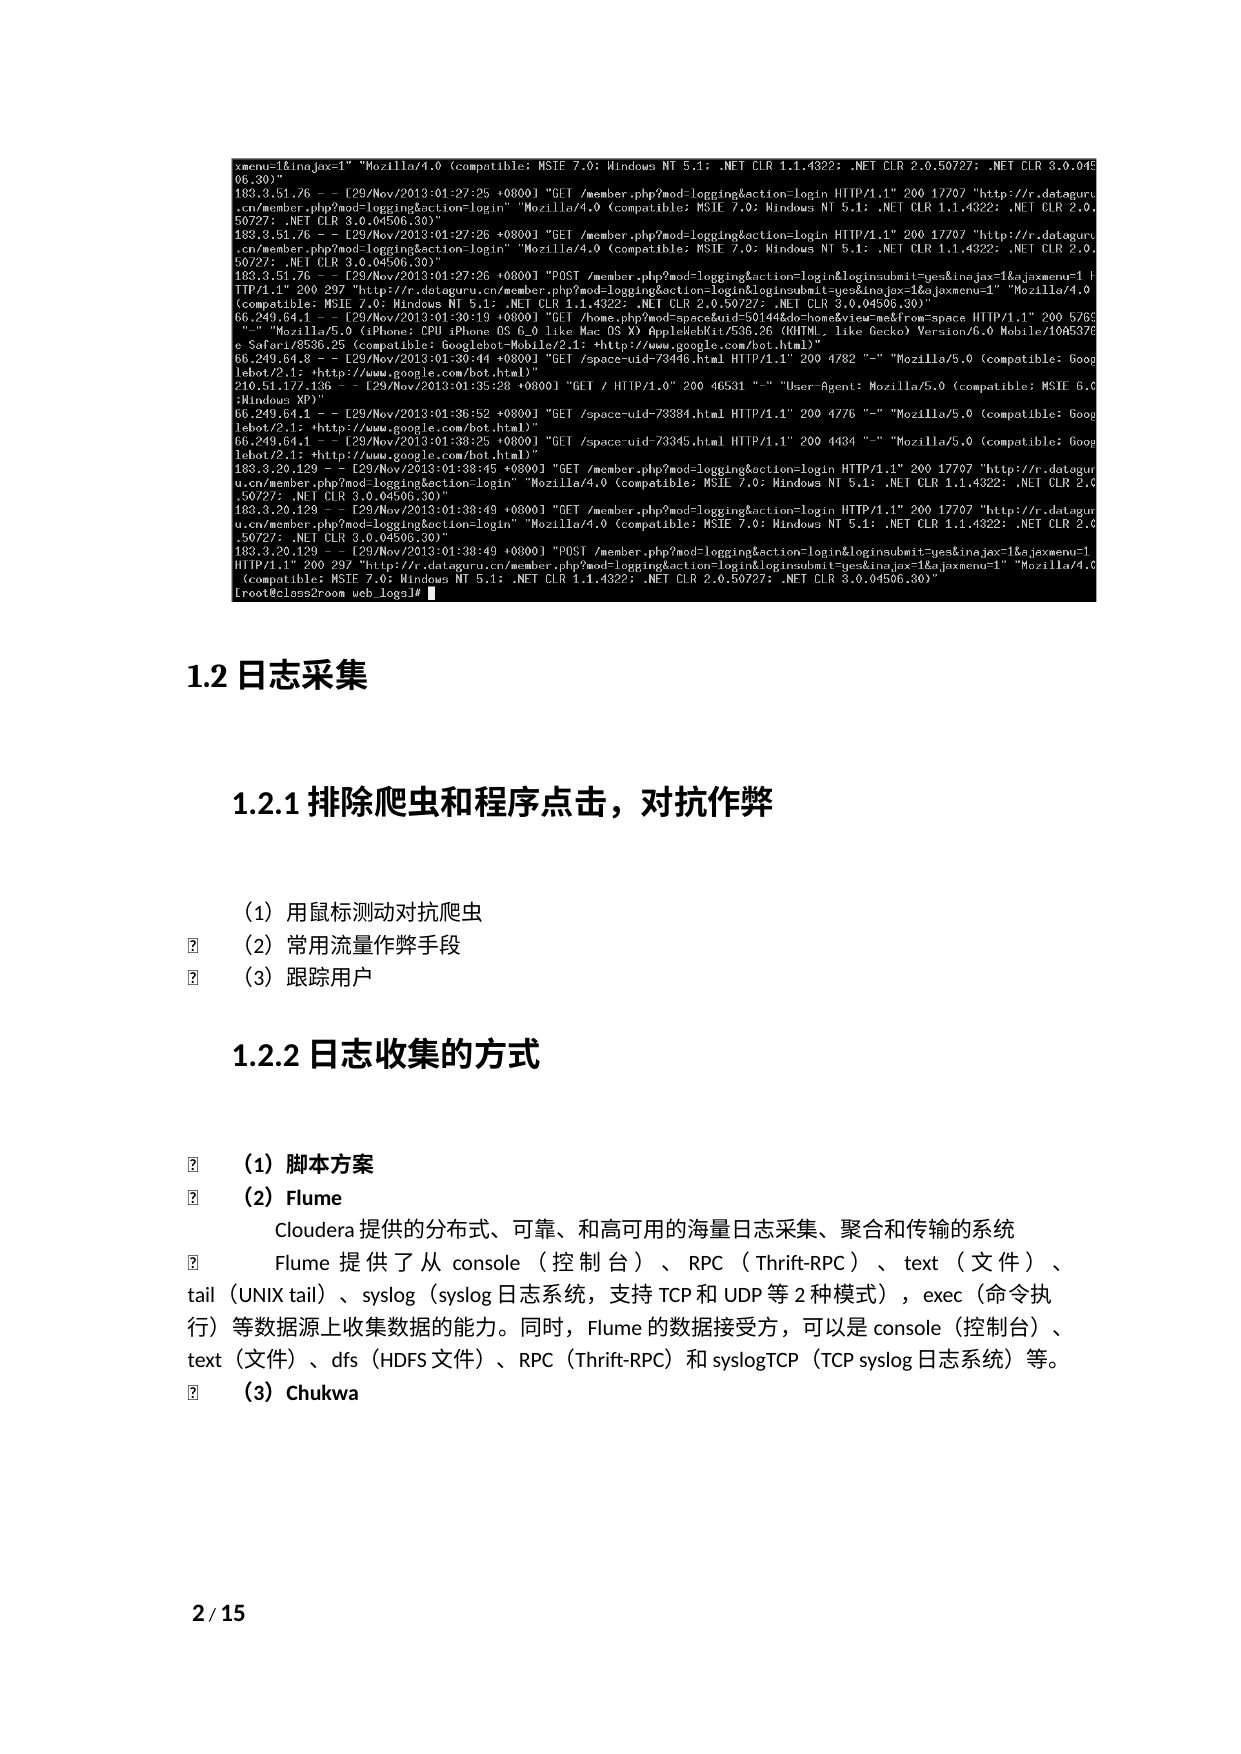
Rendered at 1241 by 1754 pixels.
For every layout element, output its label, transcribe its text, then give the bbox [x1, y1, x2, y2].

text  （3）跟踪用户 [187, 960, 1053, 992]
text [187, 1244, 1053, 1374]
text  （2）Flume [187, 1179, 1053, 1212]
text  （2）常用流量作弊手段 [187, 927, 1053, 960]
text Cloudera提供的分布式、可靠、和高可用的海量日志采集、聚合和传输的系统 [187, 1212, 1053, 1244]
text  （1）脚本方案 [187, 1147, 1053, 1179]
subtitle 1.2.1 排除爬虫和程序点击，对抗作弊 [187, 768, 1053, 833]
text （1）用鼠标测动对抗爬虫 [187, 895, 1053, 927]
subtitle 1.2.2 日志收集的方式 [187, 1019, 1053, 1084]
text  （3）Chukwa [187, 1374, 1053, 1407]
subtitle 1.2 日志采集 [187, 641, 1053, 706]
